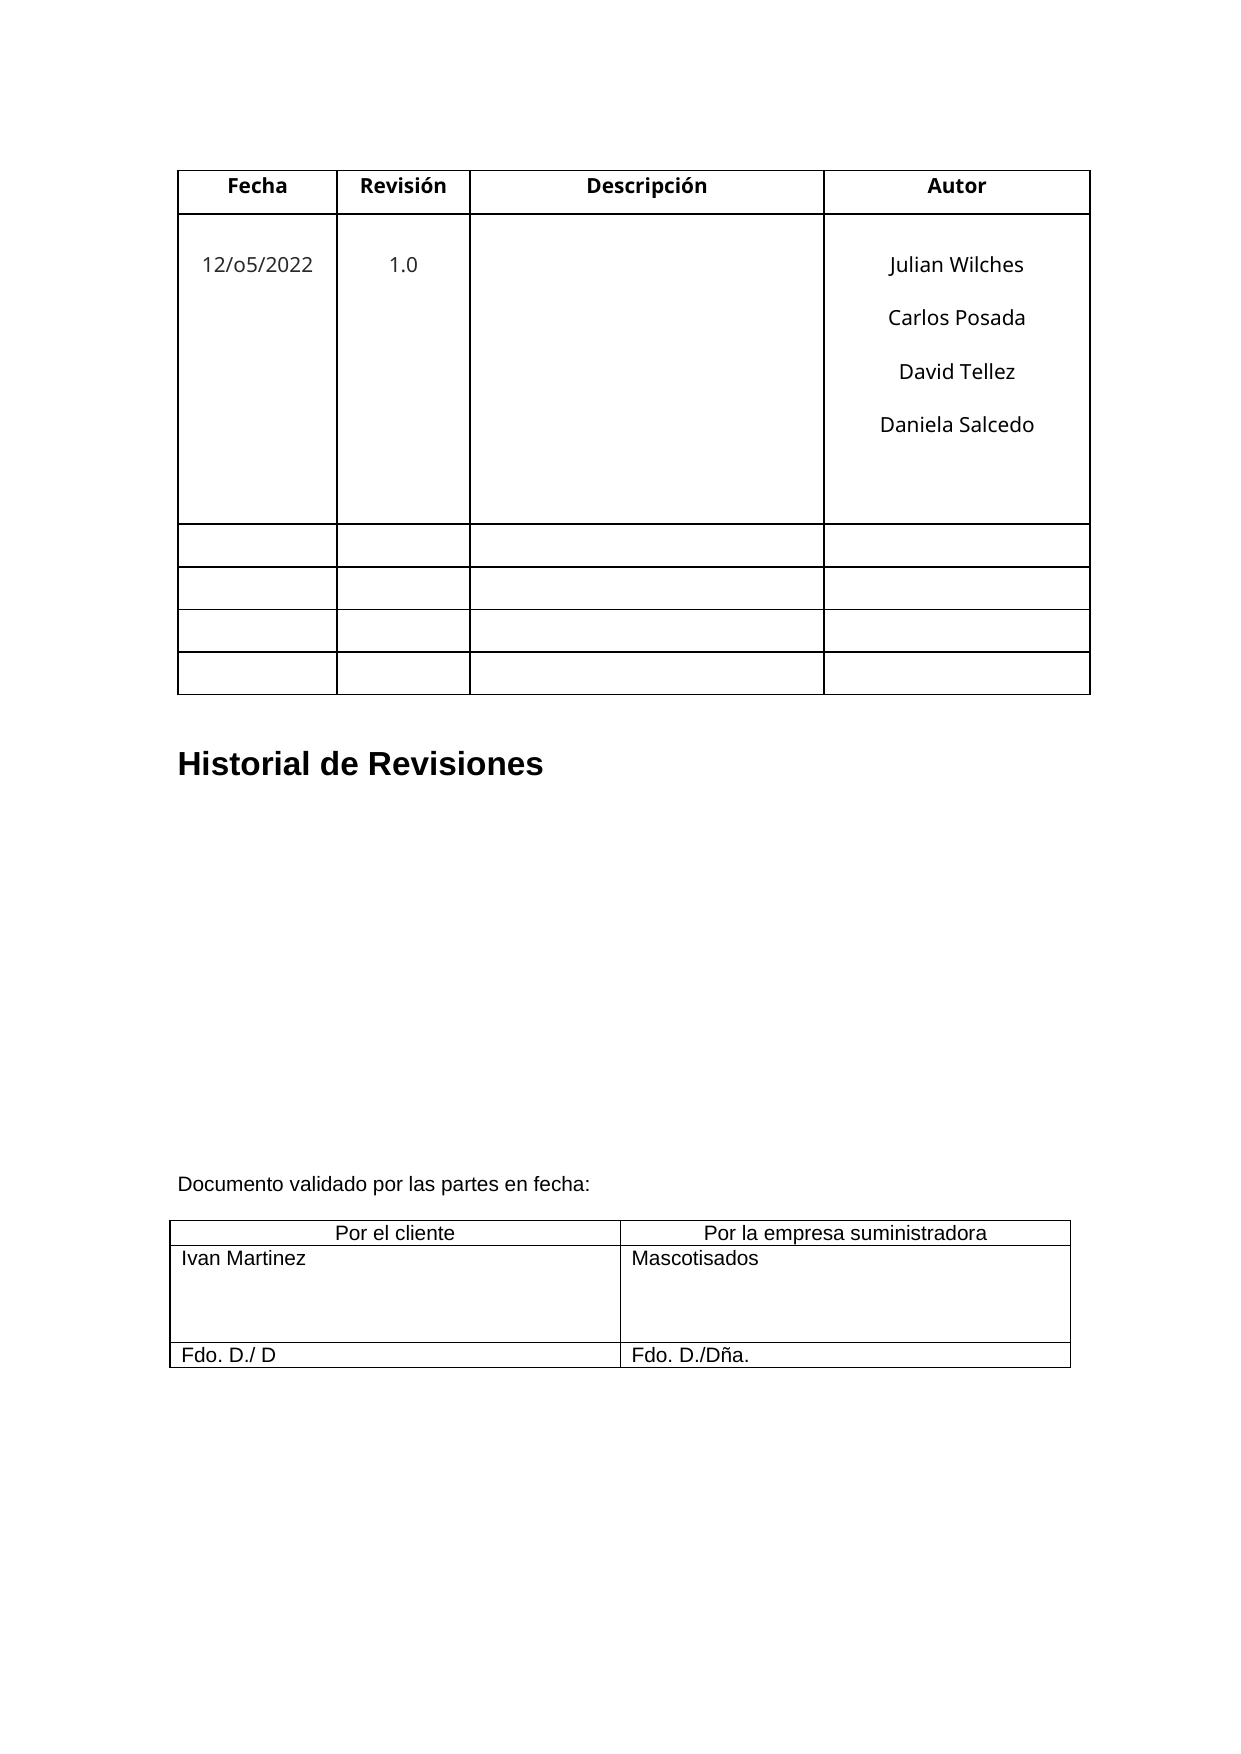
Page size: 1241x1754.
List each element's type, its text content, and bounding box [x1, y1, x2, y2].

table_cell [825, 653, 1089, 694]
table_cell [338, 568, 469, 609]
table_cell [179, 653, 336, 694]
table_cell [471, 568, 823, 609]
table_cell 1.0 [338, 215, 469, 523]
table_cell [179, 610, 336, 651]
table_cell [825, 568, 1089, 609]
table_cell [825, 610, 1089, 651]
table_header Fecha [179, 171, 336, 213]
table_cell [179, 525, 336, 566]
table_header Autor [825, 171, 1089, 213]
table_header Descripción [471, 171, 823, 213]
table_header Por el cliente [171, 1221, 620, 1245]
table_cell Julian Wilches Carlos Posada David Tellez Daniela Salcedo [825, 215, 1089, 523]
table_cell [338, 653, 469, 694]
table_cell Ivan Martinez [171, 1246, 620, 1342]
table_cell Fdo. D./ D [171, 1343, 620, 1367]
table_header Por la empresa suministradora [621, 1221, 1070, 1245]
table_header Revisión [338, 171, 469, 213]
table_cell [471, 610, 823, 651]
text Historial de Revisiones [177, 744, 1063, 783]
table_cell 12/o5/2022 [179, 215, 336, 523]
table_cell [338, 525, 469, 566]
table_cell Fdo. D./Dña. [621, 1343, 1070, 1367]
table_cell [471, 215, 823, 523]
table_cell [825, 525, 1089, 566]
table_cell [471, 525, 823, 566]
table_cell [338, 610, 469, 651]
table_cell [179, 568, 336, 609]
table_cell [471, 653, 823, 694]
table_cell Mascotisados [621, 1246, 1070, 1342]
text Documento validado por las partes en fecha: [177, 1172, 1063, 1196]
